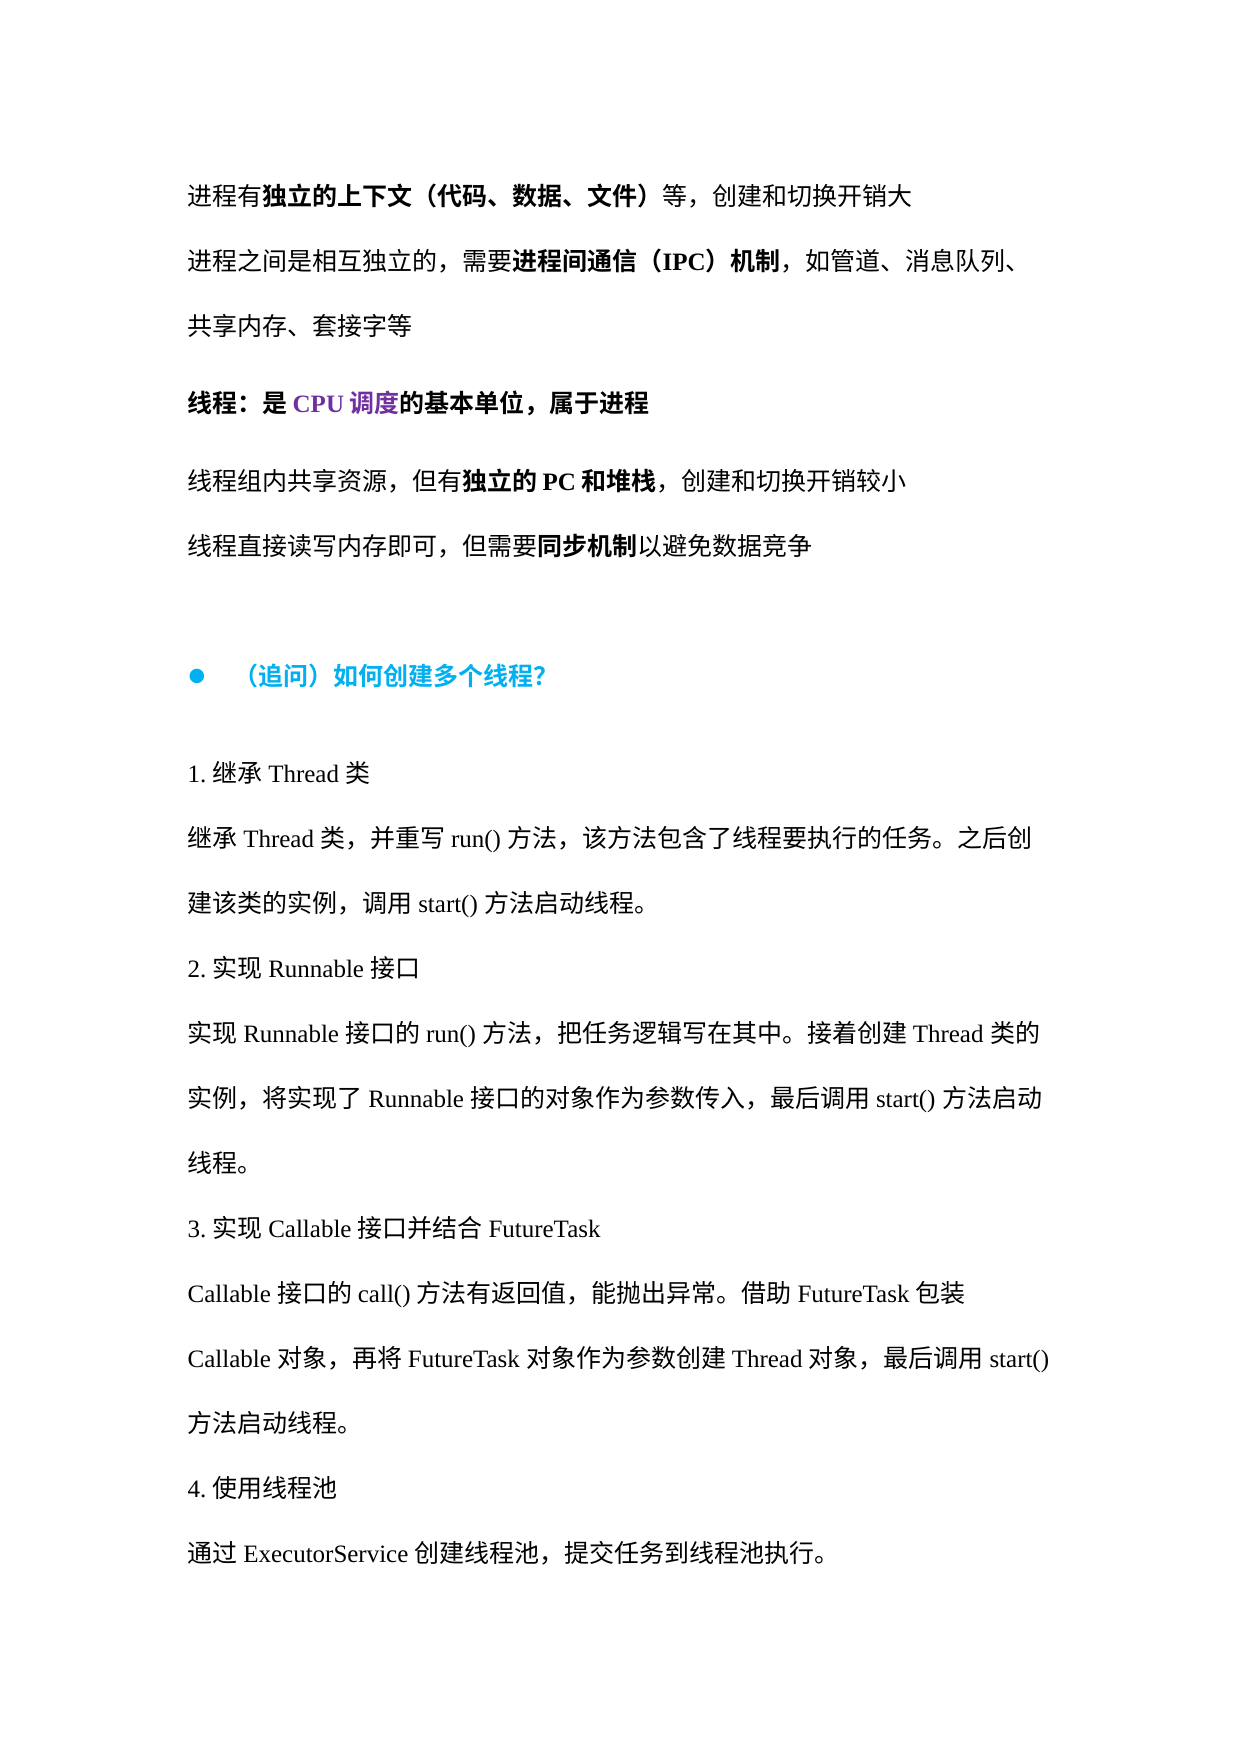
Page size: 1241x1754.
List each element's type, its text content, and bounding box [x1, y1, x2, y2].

text 4. 使用线程池 [187, 1454, 1053, 1519]
text 1. 继承 Thread 类 [187, 739, 1053, 804]
text Callable 接口的 call() 方法有返回值，能抛出异常。借助 FutureTask 包装 Callable 对象，再将 FutureTask 对象作为参数创建 Thread 对象，最后调用 start() 方法启动线程。 [187, 1259, 1053, 1454]
text （追问）如何创建多个线程？ [187, 642, 1053, 707]
text 通过 ExecutorService 创建线程池，提交任务到线程池执行。 [187, 1519, 1053, 1584]
text 继承 Thread 类，并重写 run() 方法，该方法包含了线程要执行的任务。之后创建该类的实例，调用 start() 方法启动线程。 [187, 804, 1053, 934]
text 线程组内共享资源，但有独立的PC和堆栈，创建和切换开销较小 [187, 447, 1053, 512]
text 线程直接读写内存即可，但需要同步机制以避免数据竞争 [187, 512, 1053, 577]
text 进程有独立的上下文（代码、数据、文件）等，创建和切换开销大 [187, 162, 1053, 227]
text 线程：是CPU调度的基本单位，属于进程 [187, 369, 1053, 434]
text 进程之间是相互独立的，需要进程间通信（IPC）机制，如管道、消息队列、共享内存、套接字等 [187, 227, 1053, 357]
text 3. 实现 Callable 接口并结合 FutureTask [187, 1194, 1053, 1259]
text 实现 Runnable 接口的 run() 方法，把任务逻辑写在其中。接着创建 Thread 类的实例，将实现了 Runnable 接口的对象作为参数传入，最后调用 start() 方法启动线程。 [187, 999, 1053, 1194]
text 2. 实现 Runnable 接口 [187, 934, 1053, 999]
